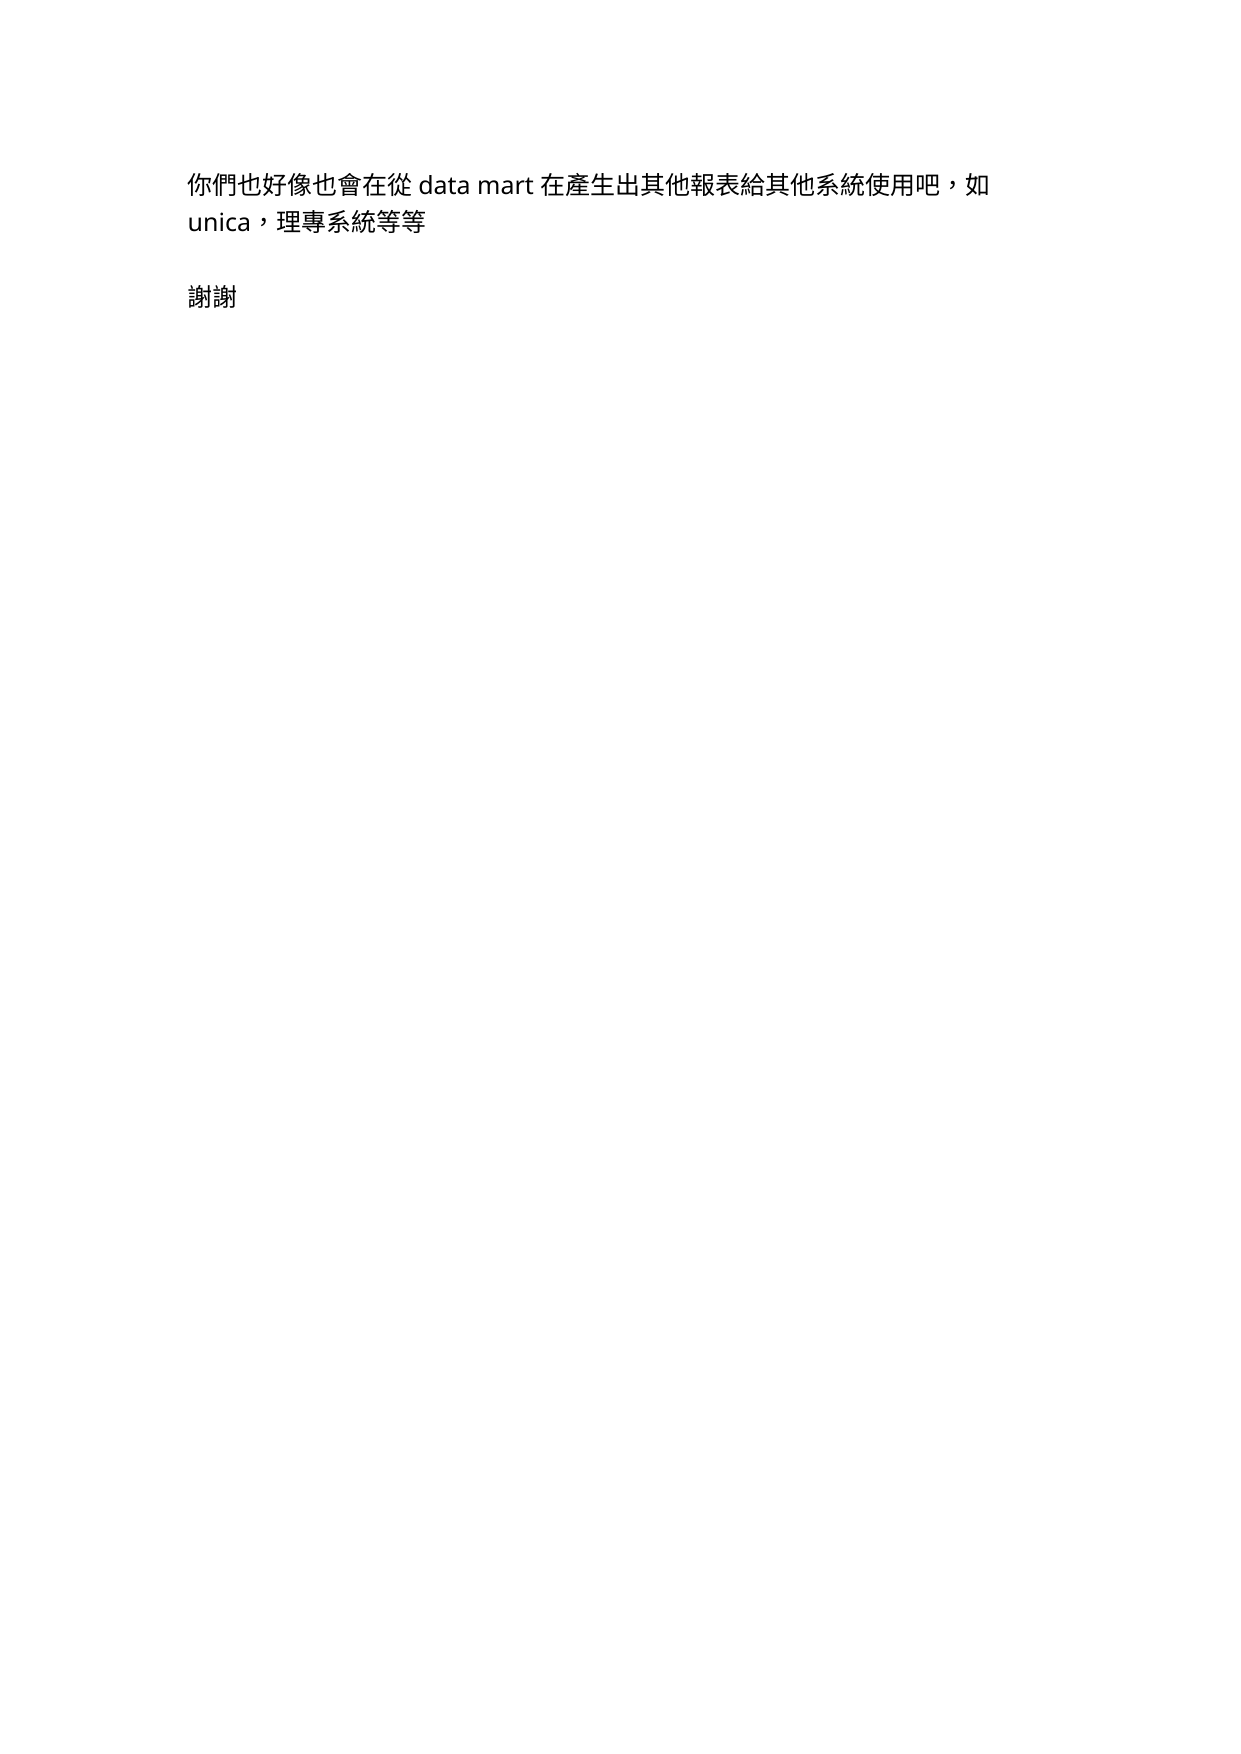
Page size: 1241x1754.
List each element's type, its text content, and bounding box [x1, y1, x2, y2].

text 你們也好像也會在從 data mart 在產生出其他報表給其他系統使用吧，如 unica，理專系統等等 [187, 164, 1053, 239]
text 謝謝 [187, 277, 1053, 314]
